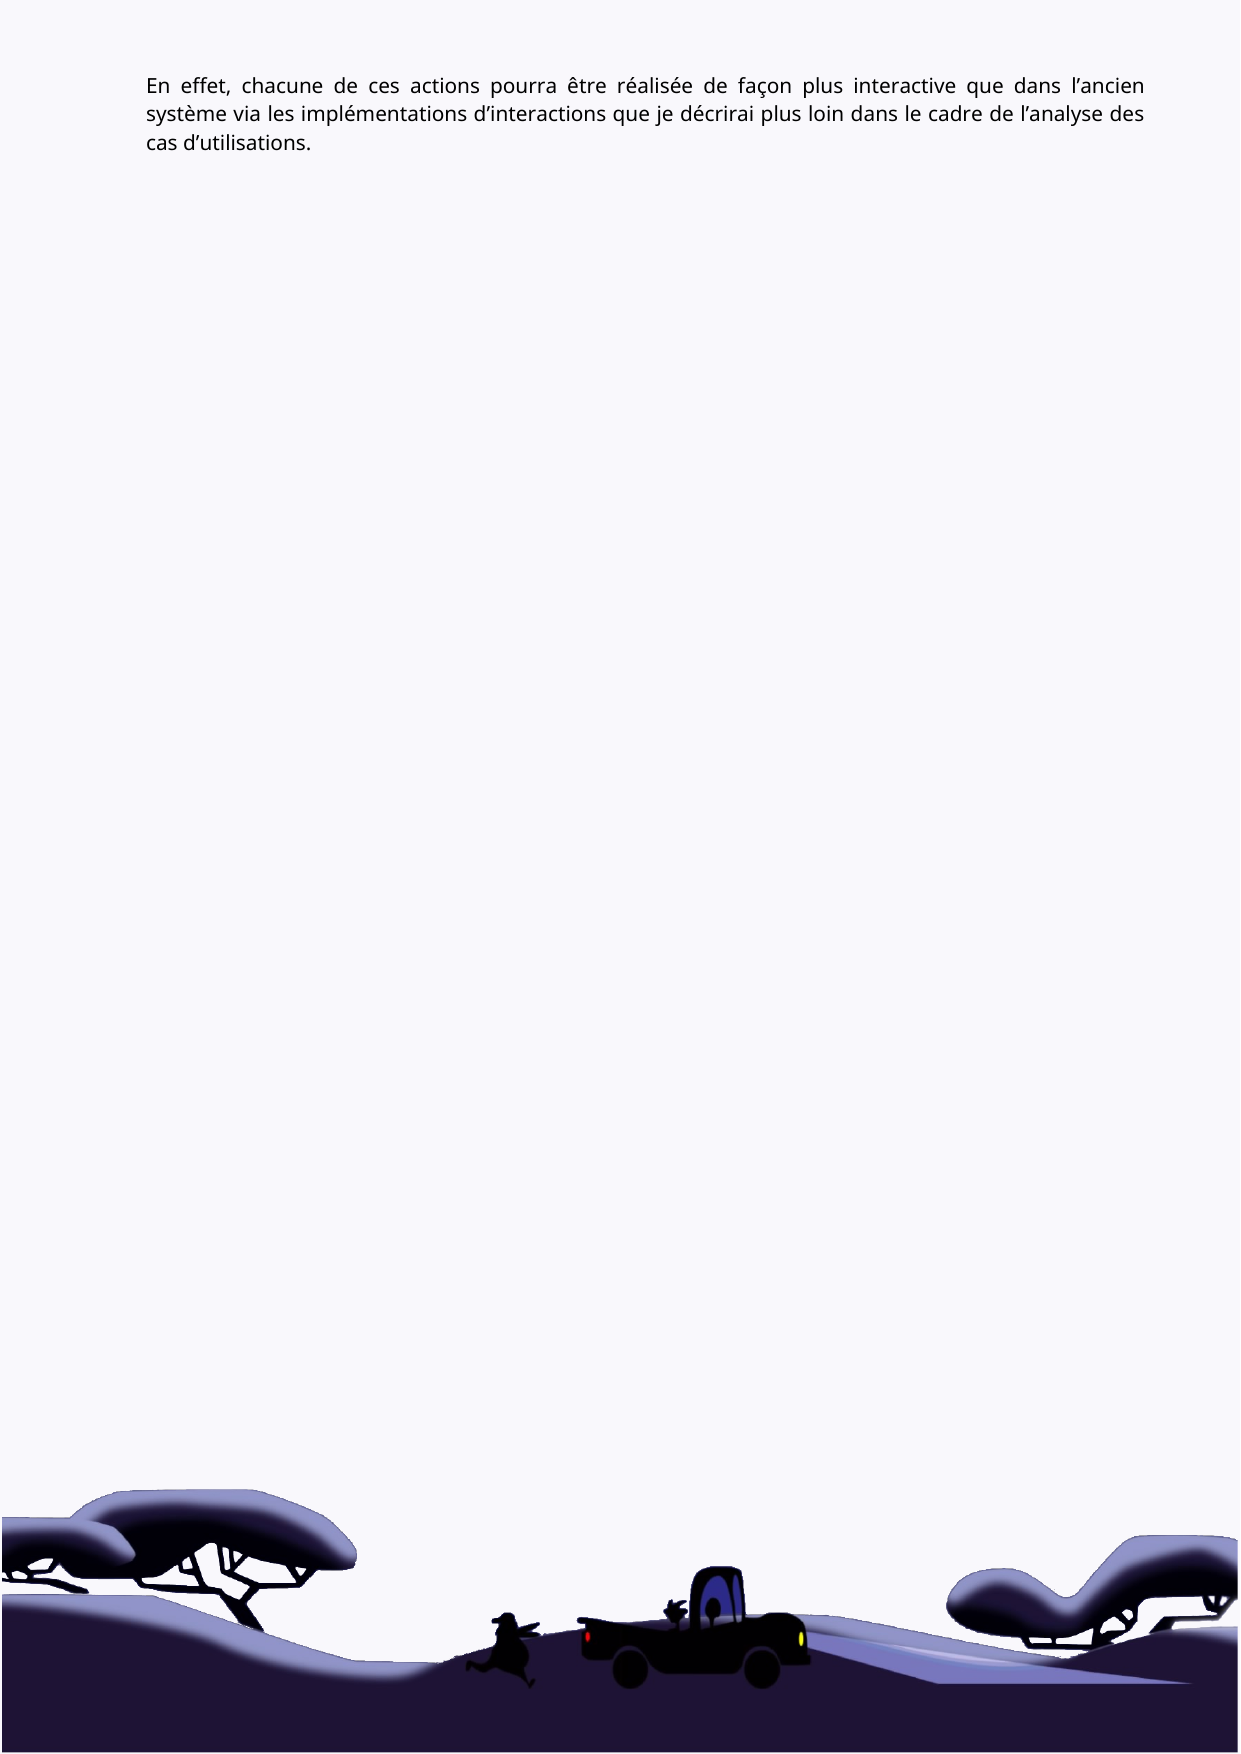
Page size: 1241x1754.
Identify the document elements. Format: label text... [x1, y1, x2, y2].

text En effet, chacune de ces actions pourra être réalisée de façon plus interactive que dans l’ancien système via les implémentations d’interactions que je décrirai plus loin dans le cadre de l’analyse des cas d’utilisations. [146, 71, 1146, 156]
picture [0, 1488, 1238, 1752]
